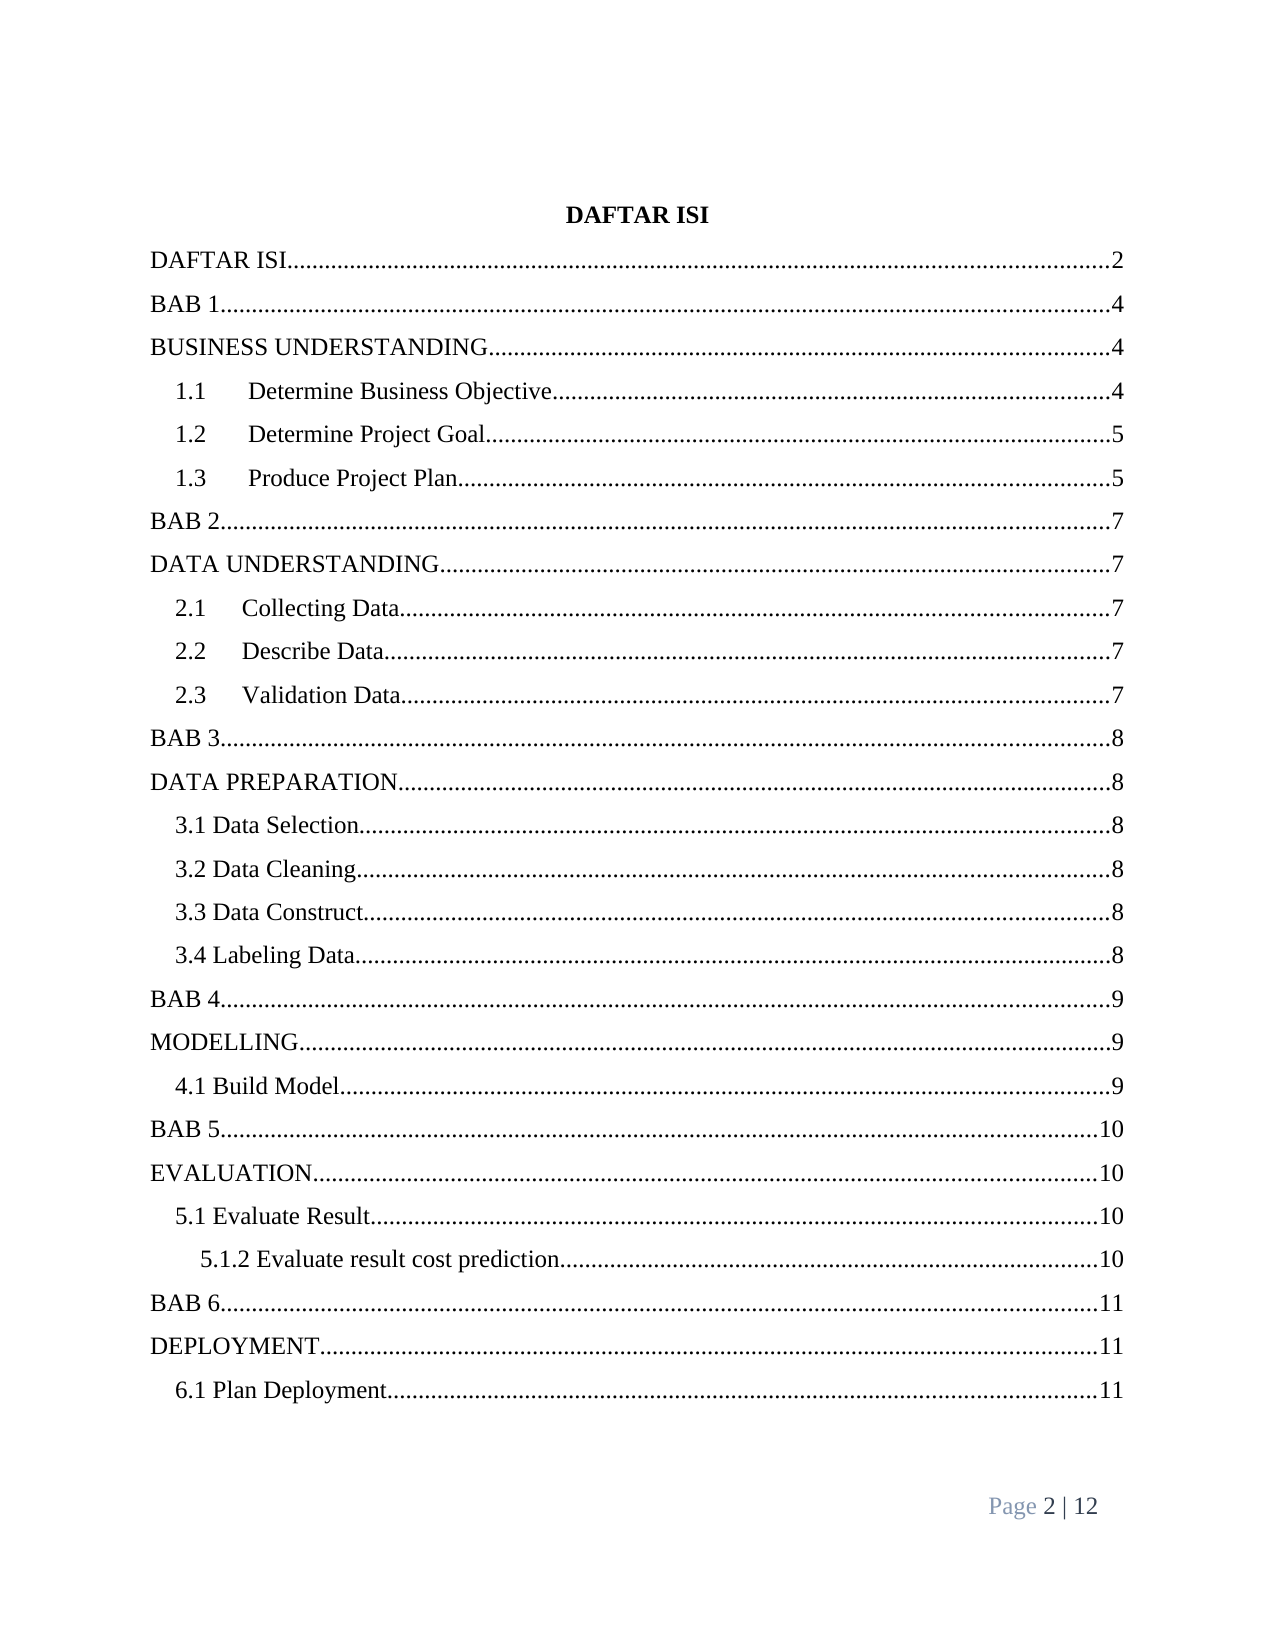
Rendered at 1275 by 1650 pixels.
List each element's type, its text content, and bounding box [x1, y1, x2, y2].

subtitle DAFTAR ISI [150, 200, 1125, 229]
